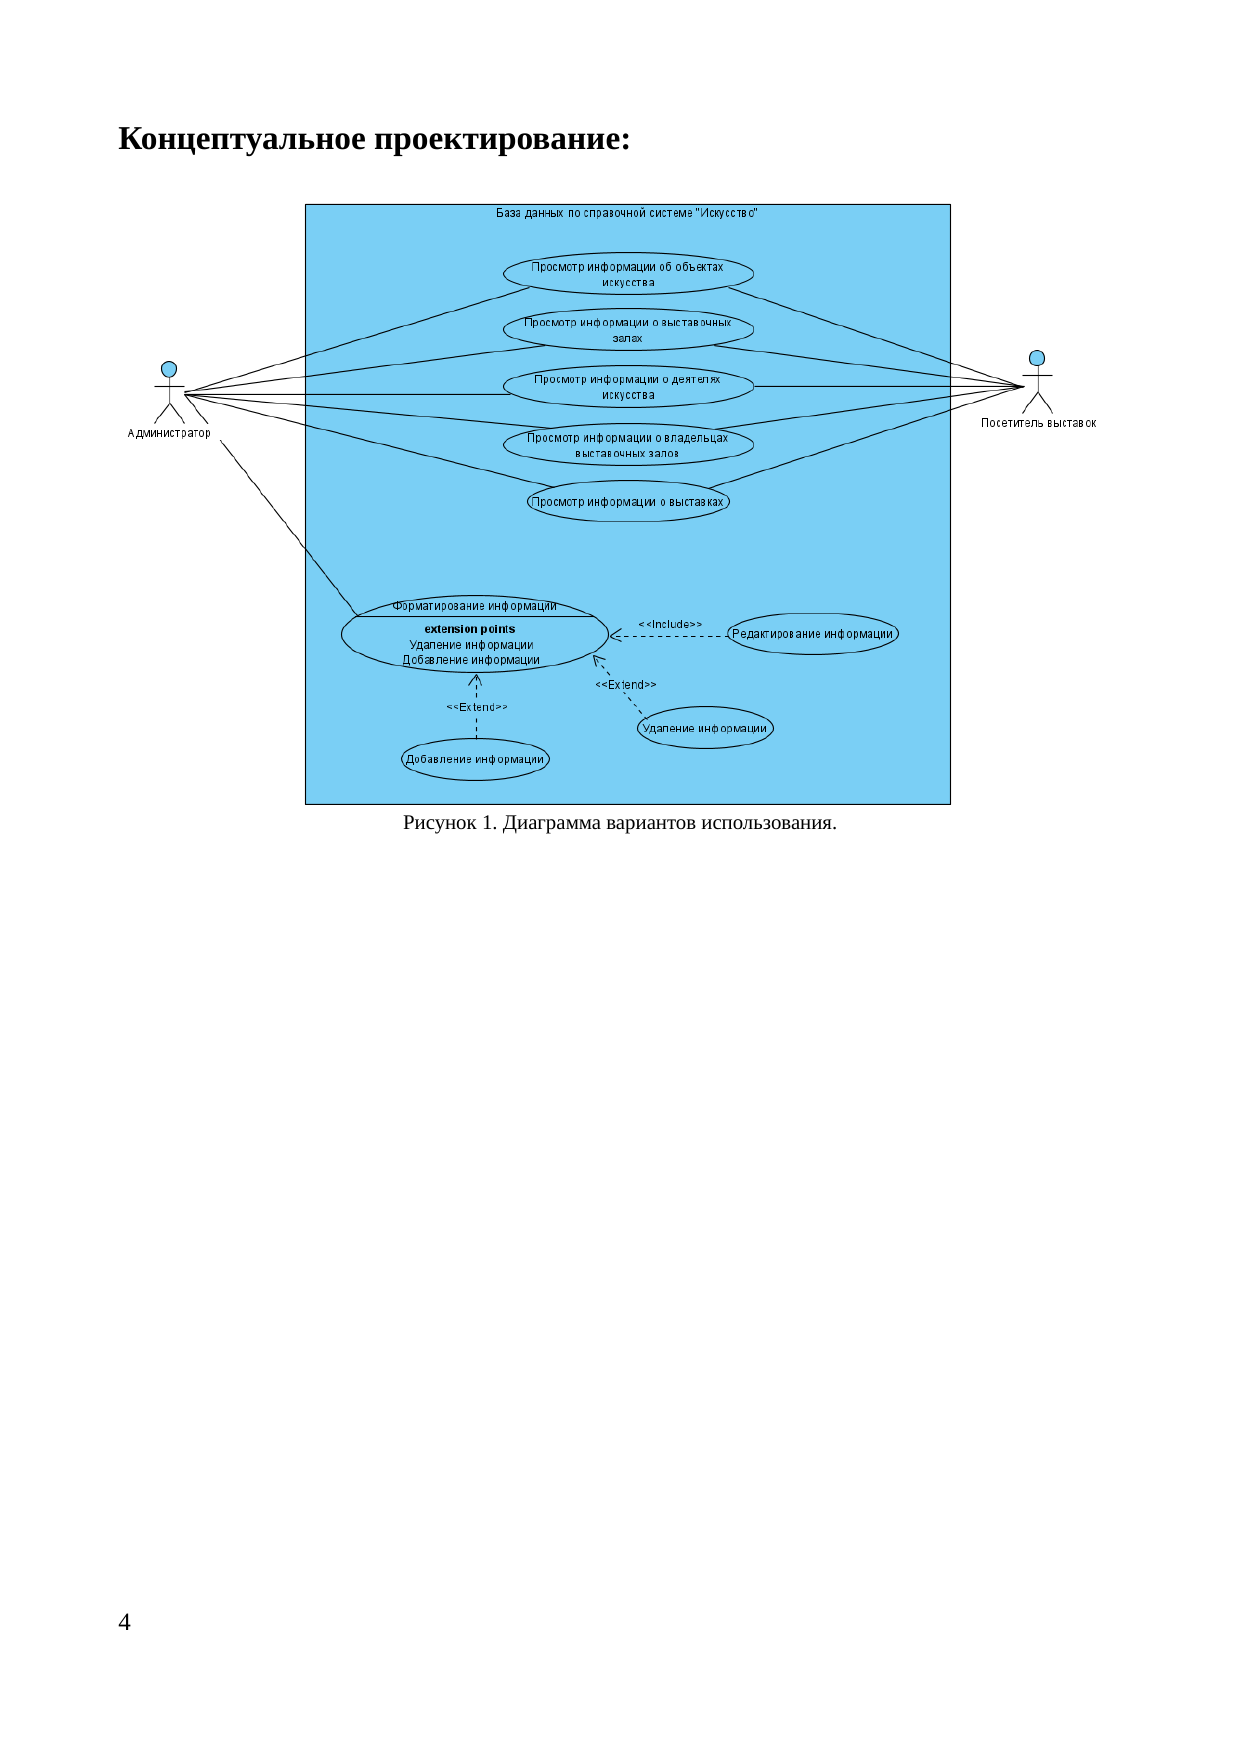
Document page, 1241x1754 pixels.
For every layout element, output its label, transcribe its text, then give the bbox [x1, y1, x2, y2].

picture [118, 194, 1103, 810]
text Рисунок 1. Диаграмма вариантов использования. [118, 809, 1122, 834]
text Концептуальное проектирование: [118, 118, 1122, 156]
